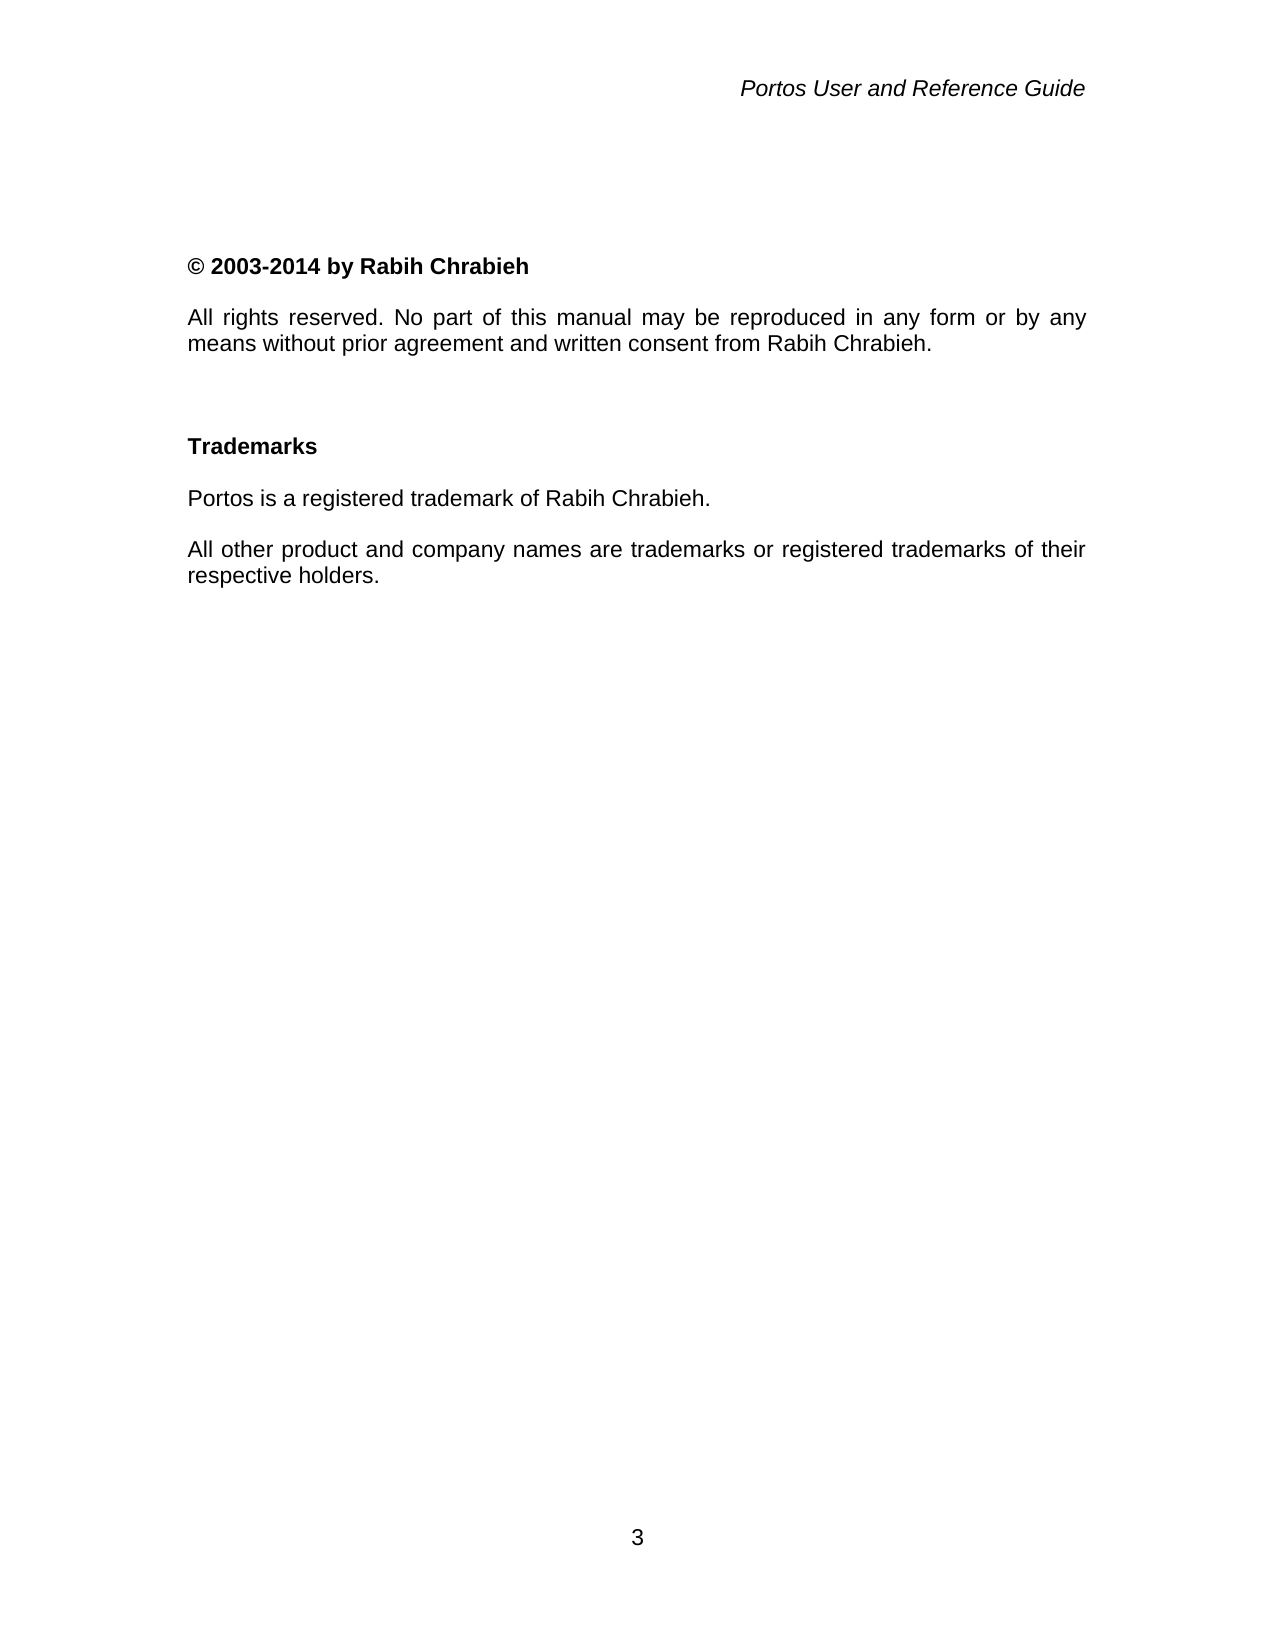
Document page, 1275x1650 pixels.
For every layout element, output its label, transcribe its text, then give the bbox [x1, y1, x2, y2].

text All other product and company names are trademarks or registered trademarks of their respective holders. [187, 536, 1087, 588]
text © 2003-2014 by Rabih Chrabieh [187, 253, 1087, 279]
text Trademarks [187, 433, 1087, 459]
text All rights reserved. No part of this manual may be reproduced in any form or by any means without prior agreement and written consent from Rabih Chrabieh. [187, 304, 1087, 357]
text Portos is a registered trademark of Rabih Chrabieh. [187, 484, 1087, 511]
